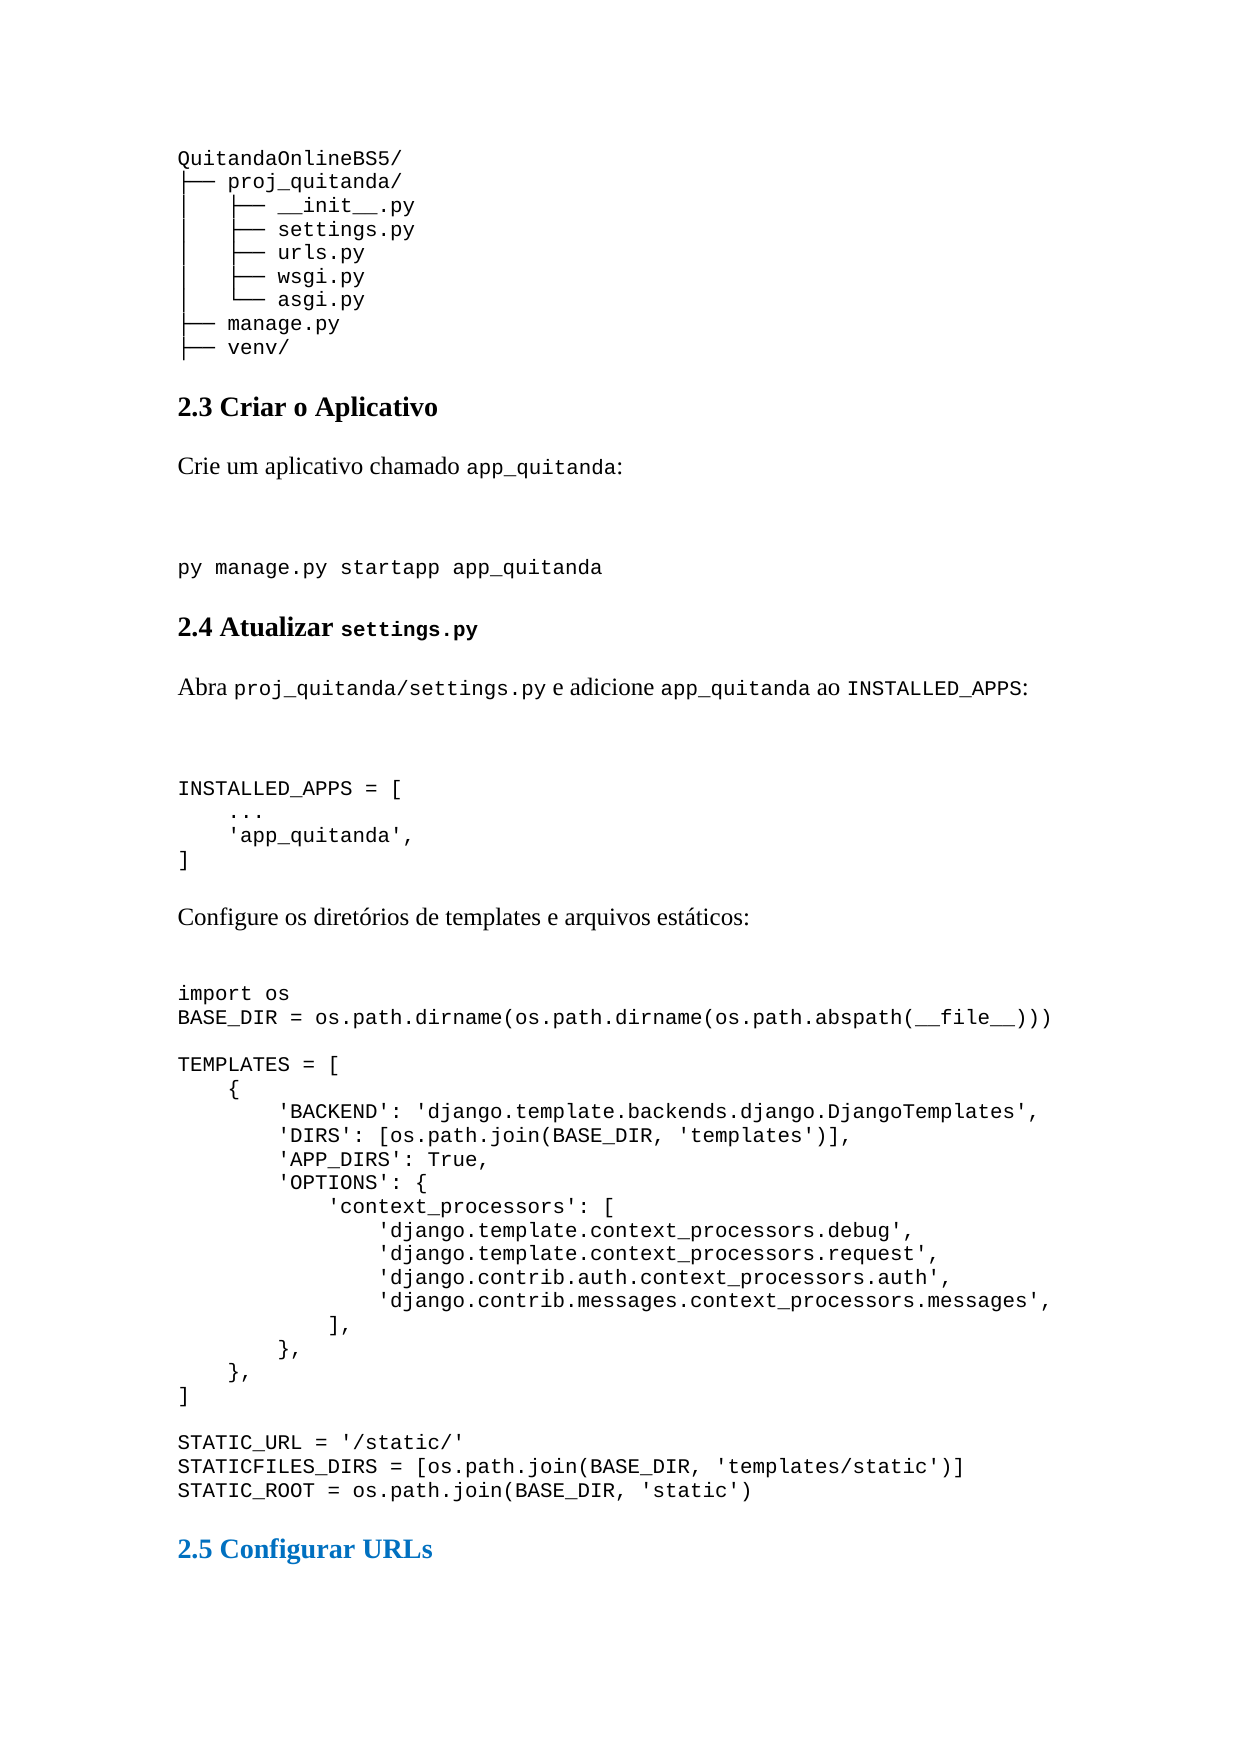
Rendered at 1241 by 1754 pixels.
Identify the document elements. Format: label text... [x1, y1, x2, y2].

text ├── venv/ [184, 337, 1063, 360]
text ], [177, 1314, 1063, 1338]
text 'OPTIONS': { [177, 1172, 1063, 1196]
text BASE_DIR = os.path.dirname(os.path.dirname(os.path.abspath(__file__))) [177, 1007, 1063, 1030]
text STATICFILES_DIRS = [os.path.join(BASE_DIR, 'templates/static')] [177, 1456, 1063, 1480]
text QuitandaOnlineBS5/ [177, 148, 1063, 171]
text INSTALLED_APPS = [ [177, 778, 1063, 801]
text │ ├── settings.py [177, 218, 1063, 242]
text │ ├── wsgi.py [184, 266, 233, 289]
text 'django.contrib.messages.context_processors.messages', [177, 1291, 1063, 1314]
text py manage.py startapp app_quitanda [177, 557, 1063, 581]
text 'context_processors': [ [177, 1196, 1063, 1219]
text 'django.template.context_processors.debug', [177, 1219, 1063, 1243]
text ├── manage.py [177, 313, 1063, 337]
text import os [177, 983, 1063, 1007]
text 'BACKEND': 'django.template.backends.django.DjangoTemplates', [177, 1101, 1063, 1125]
text { [177, 1078, 1063, 1101]
text 'django.template.context_processors.request', [177, 1243, 1063, 1267]
text │ ├── wsgi.py [234, 266, 1063, 289]
text 2.4 Atualizar settings.py [177, 610, 1063, 643]
text │ ├── urls.py [177, 242, 1063, 266]
text TEMPLATES = [ [177, 1054, 1063, 1078]
text 2.3 Criar o Aplicativo [177, 389, 1063, 422]
text 'django.contrib.auth.context_processors.auth', [177, 1267, 1063, 1291]
text 2.5 Configurar URLs [177, 1532, 1063, 1565]
text 'DIRS': [os.path.join(BASE_DIR, 'templates')], [177, 1125, 1063, 1149]
text Configure os diretórios de templates e arquivos estáticos: [177, 902, 1063, 930]
text │ ├── __init__.py [184, 195, 233, 218]
text ├── proj_quitanda/ [177, 171, 1063, 195]
text }, [177, 1338, 1063, 1361]
text Crie um aplicativo chamado app_quitanda: [177, 451, 1063, 481]
text }, [177, 1361, 1063, 1385]
text 'app_quitanda', [177, 825, 1063, 849]
text Abra proj_quitanda/settings.py e adicione app_quitanda ao INSTALLED_APPS: [177, 672, 1063, 701]
text STATIC_ROOT = os.path.join(BASE_DIR, 'static') [177, 1480, 1063, 1503]
text │ └── asgi.py [177, 289, 1063, 313]
text ] [177, 1385, 1063, 1409]
text │ ├── __init__.py [234, 195, 1063, 218]
text STATIC_URL = '/static/' [177, 1432, 1063, 1456]
text ... [177, 801, 1063, 825]
text 'APP_DIRS': True, [177, 1149, 1063, 1172]
text ] [177, 849, 1063, 872]
